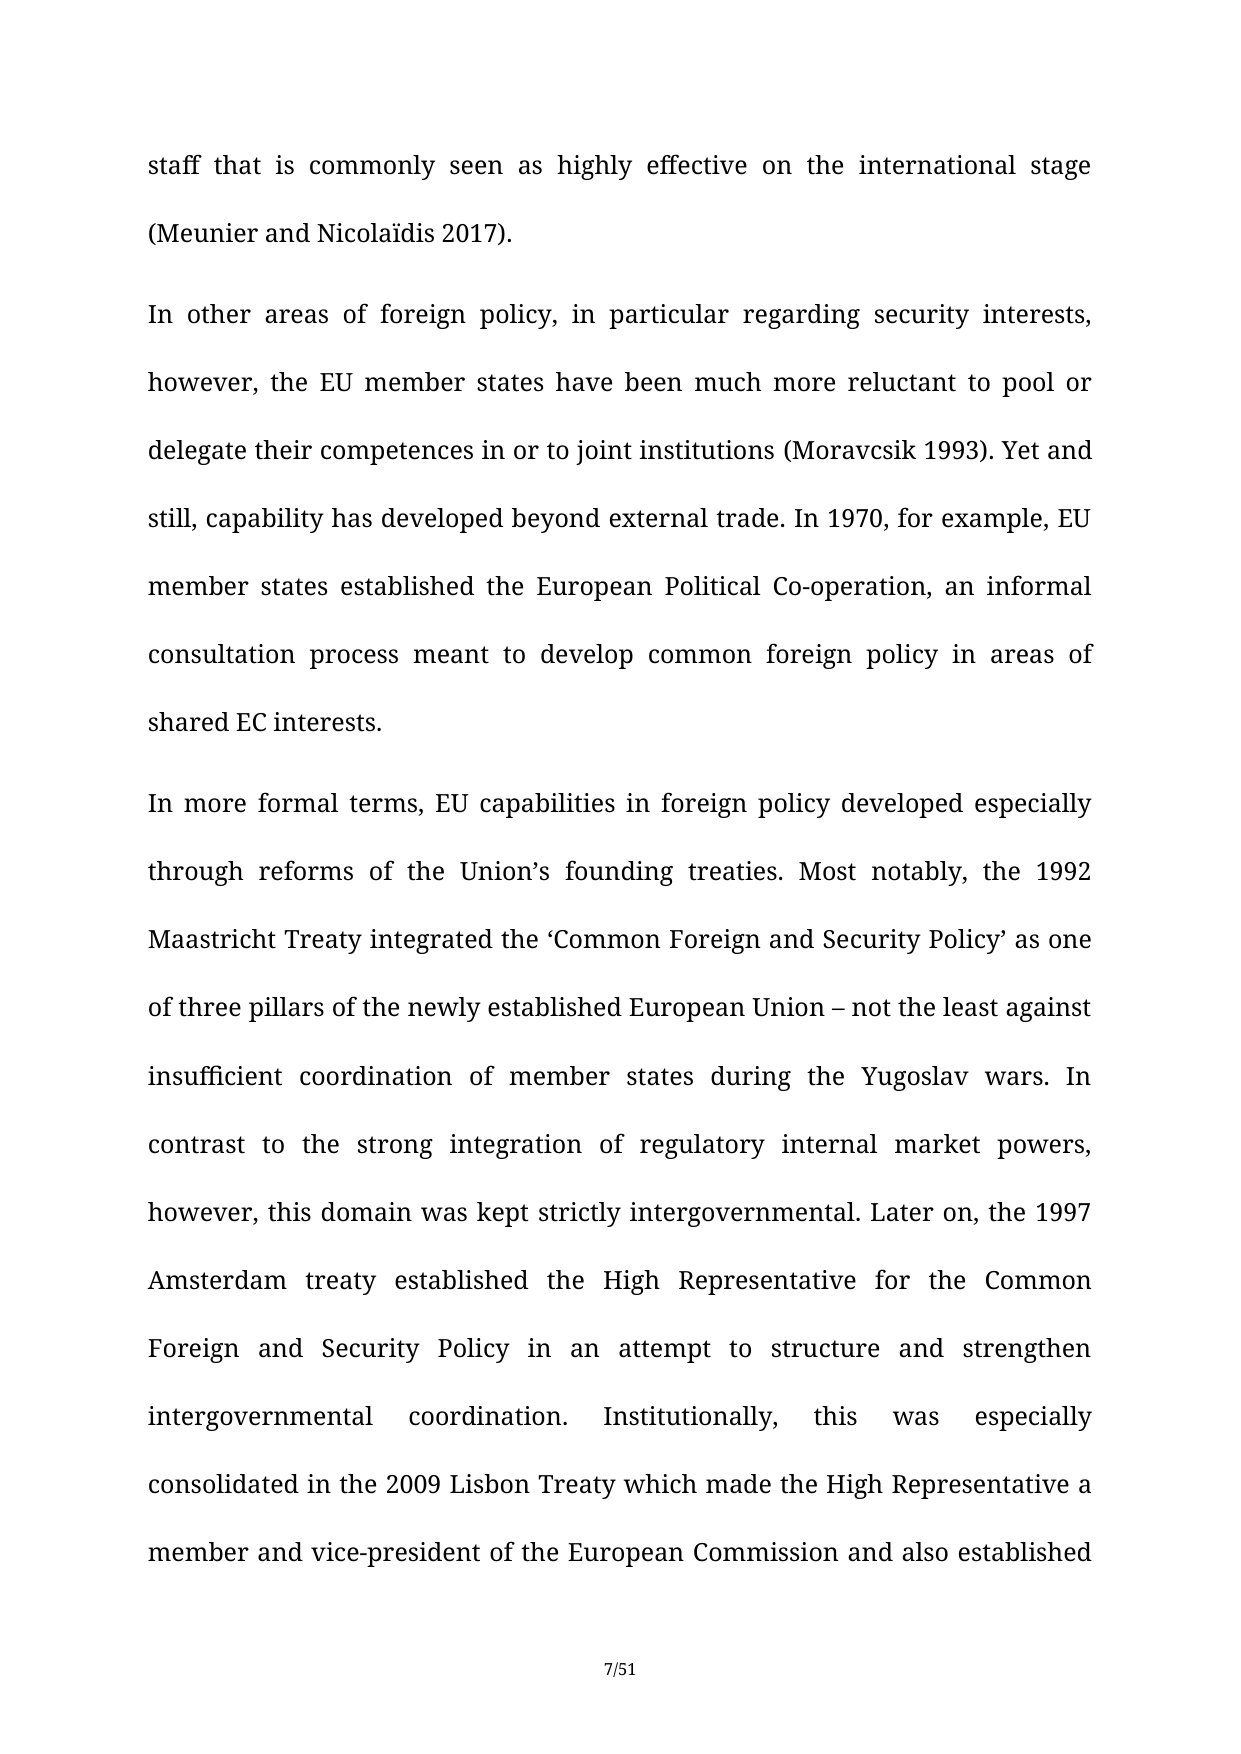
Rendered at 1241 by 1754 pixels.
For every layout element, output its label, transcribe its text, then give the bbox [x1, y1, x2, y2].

text In other areas of foreign policy, in particular regarding security interests, however, the EU member states have been much more reluctant to pool or delegate their competences in or to joint institutions (Moravcsik 1993). Yet and still, capability has developed beyond external trade. In 1970, for example, EU member states established the European Political Co-operation, an informal consultation process meant to develop common foreign policy in areas of shared EC interests. [148, 296, 1093, 739]
